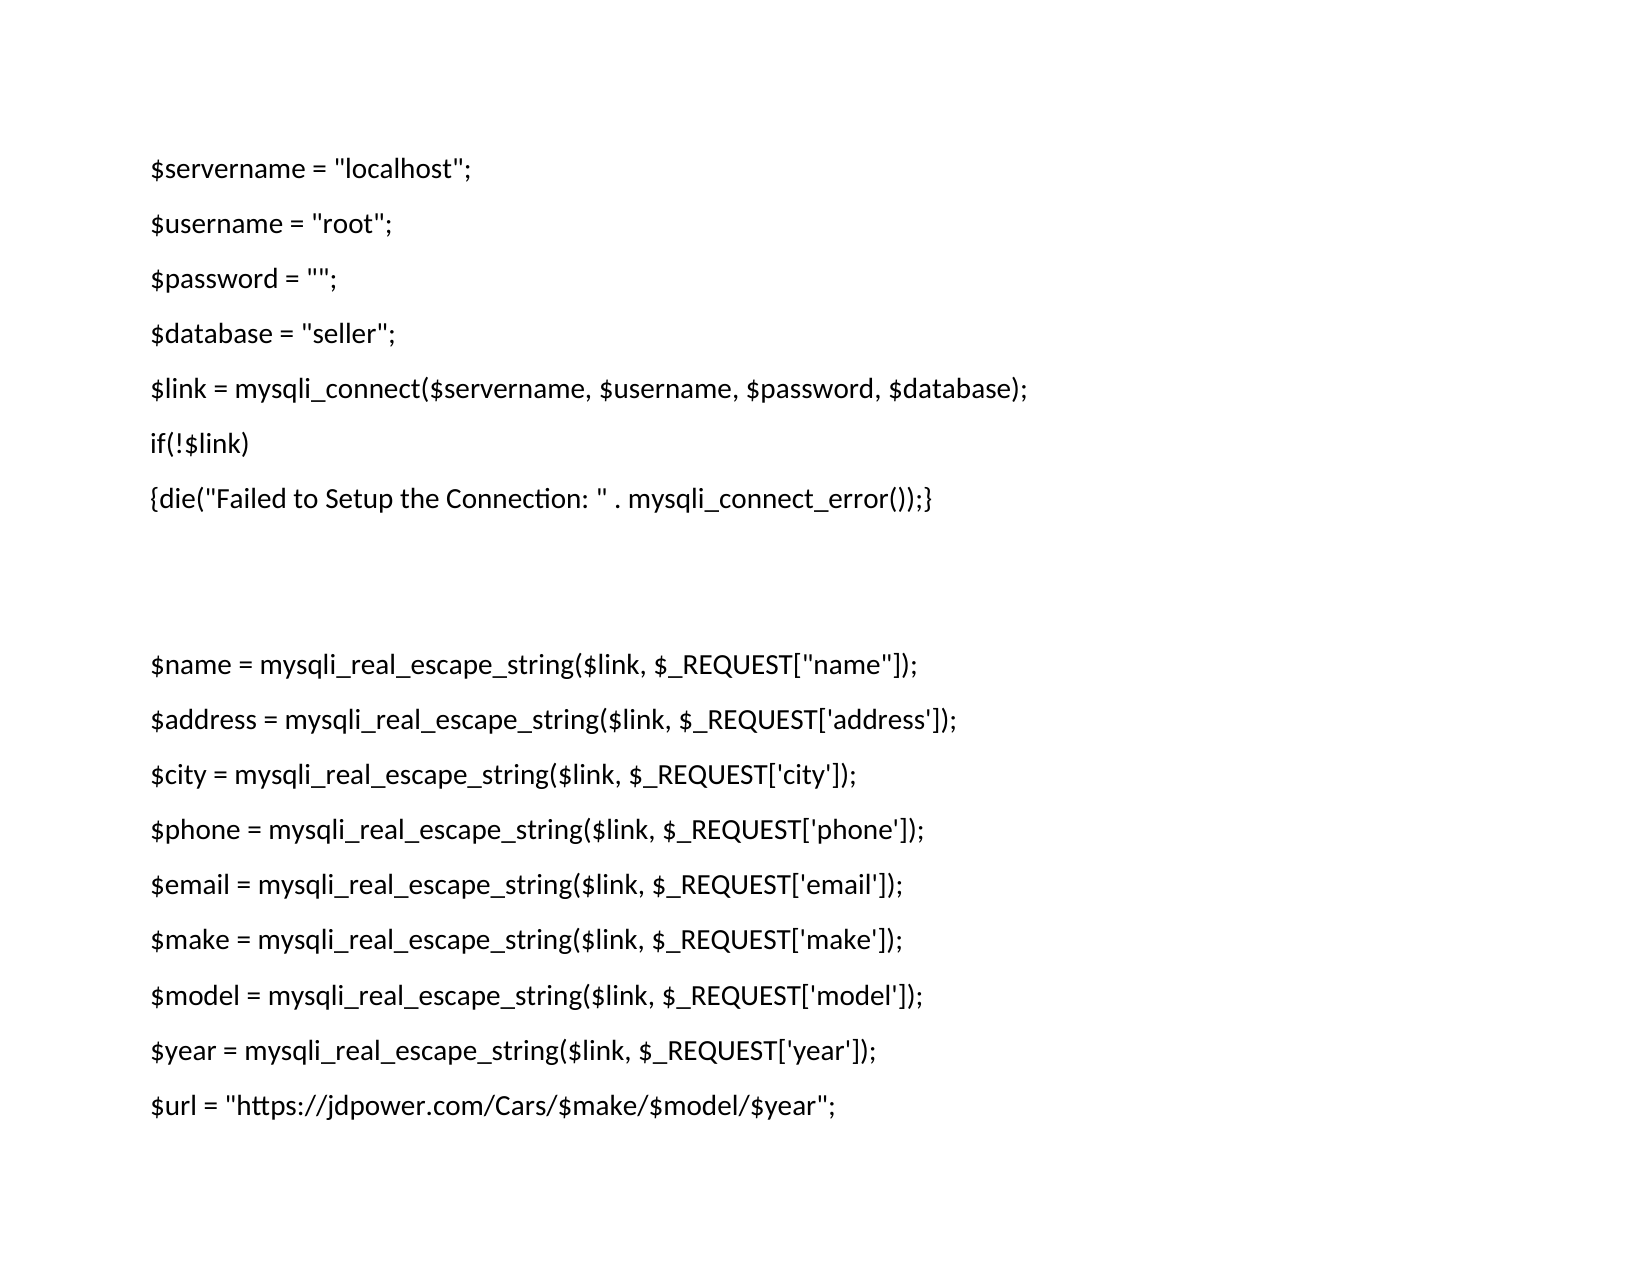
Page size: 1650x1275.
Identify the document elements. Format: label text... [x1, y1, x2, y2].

text $address = mysqli_real_escape_string($link, $_REQUEST['address']); [150, 701, 1500, 737]
text if(!$link) [150, 426, 1500, 461]
text $link = mysqli_connect($servername, $username, $password, $database); [150, 370, 1500, 406]
text $city = mysqli_real_escape_string($link, $_REQUEST['city']); [150, 756, 1500, 792]
text $email = mysqli_real_escape_string($link, $_REQUEST['email']); [150, 866, 1500, 902]
text {die("Failed to Setup the Connection: " . mysqli_connect_error());} [150, 481, 1500, 516]
text $make = mysqli_real_escape_string($link, $_REQUEST['make']); [150, 921, 1500, 957]
text $servername = "localhost"; [150, 150, 1500, 186]
text $year = mysqli_real_escape_string($link, $_REQUEST['year']); [150, 1032, 1500, 1067]
text $phone = mysqli_real_escape_string($link, $_REQUEST['phone']); [150, 811, 1500, 847]
text $name = mysqli_real_escape_string($link, $_REQUEST["name"]); [150, 646, 1500, 682]
text $model = mysqli_real_escape_string($link, $_REQUEST['model']); [150, 977, 1500, 1012]
text $database = "seller"; [150, 315, 1500, 351]
text $username = "root"; [150, 205, 1500, 241]
text $url = "https://jdpower.com/Cars/$make/$model/$year"; [150, 1087, 1500, 1122]
text $password = ""; [150, 260, 1500, 296]
